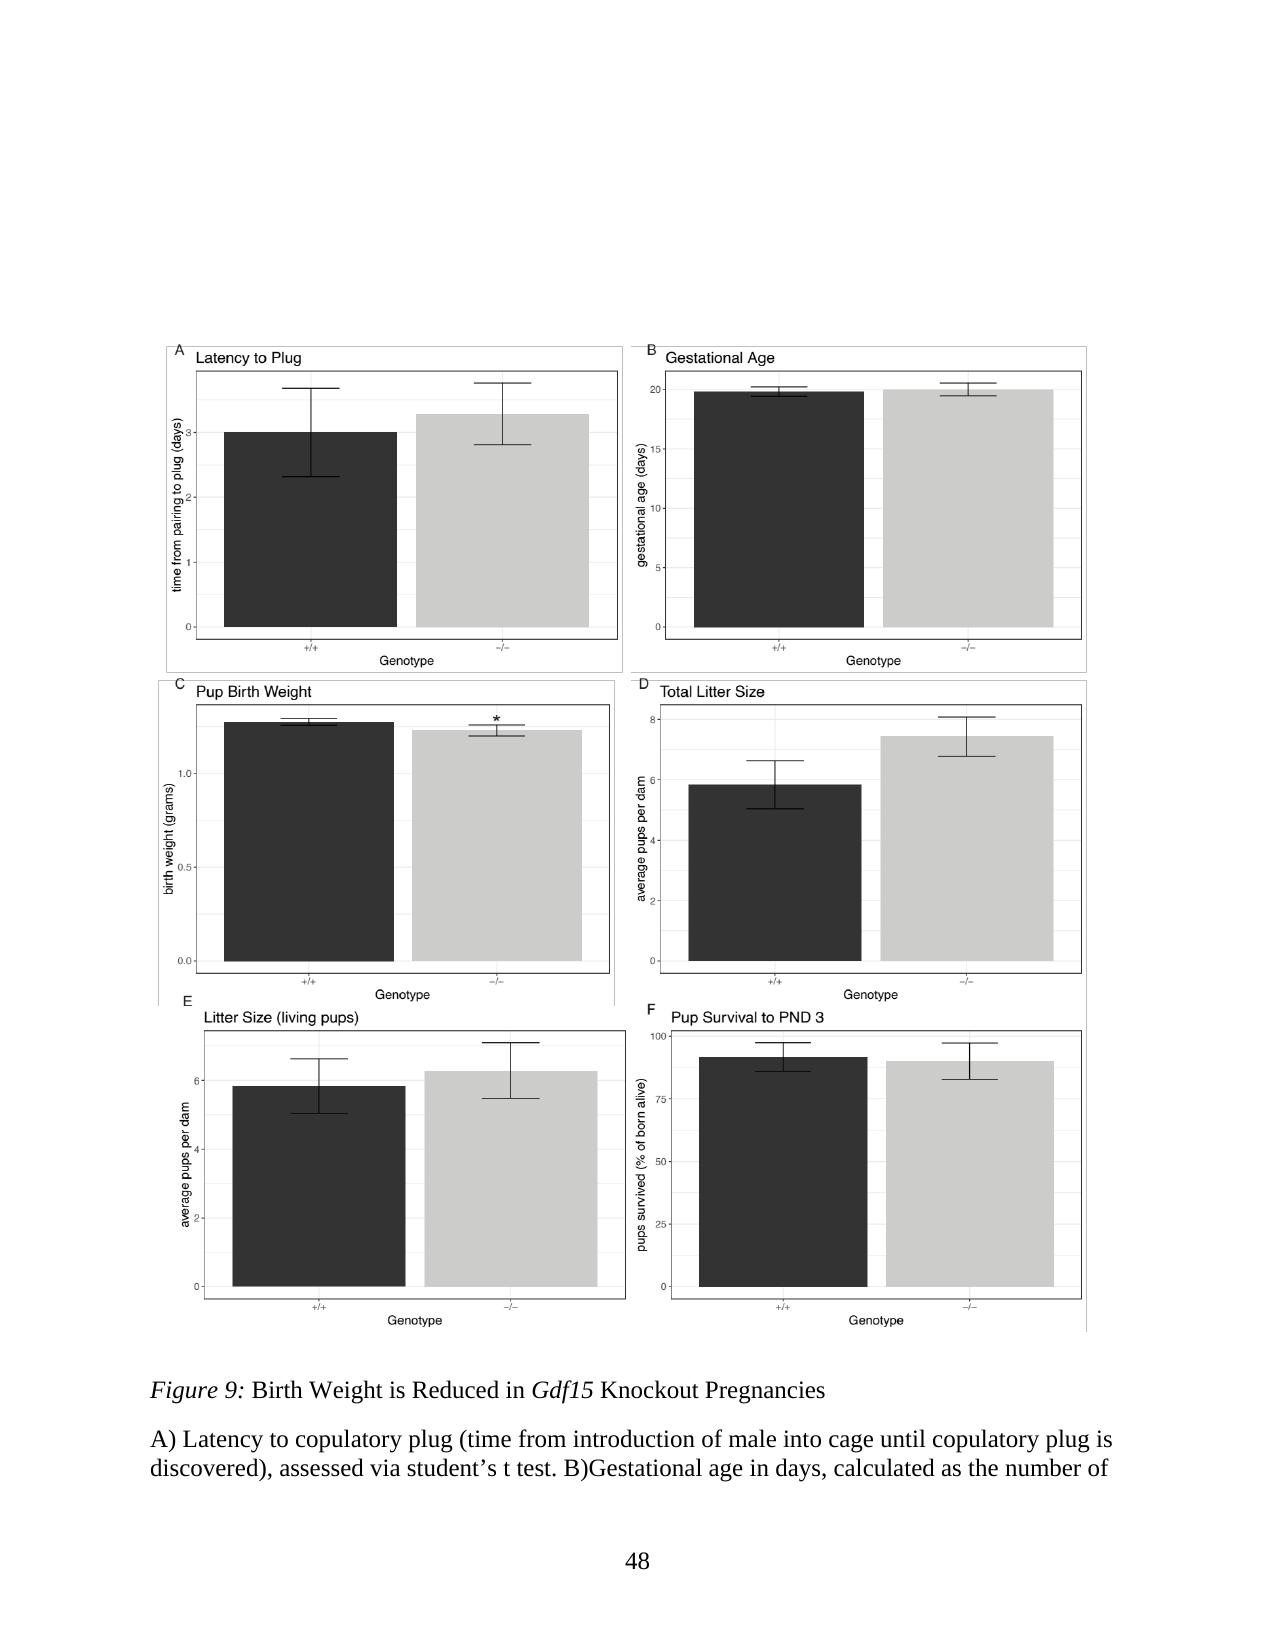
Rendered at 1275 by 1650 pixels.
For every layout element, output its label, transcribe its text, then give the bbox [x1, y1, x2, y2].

text Figure 9: Birth Weight is Reduced in Gdf15 Knockout Pregnancies [150, 1375, 1125, 1404]
